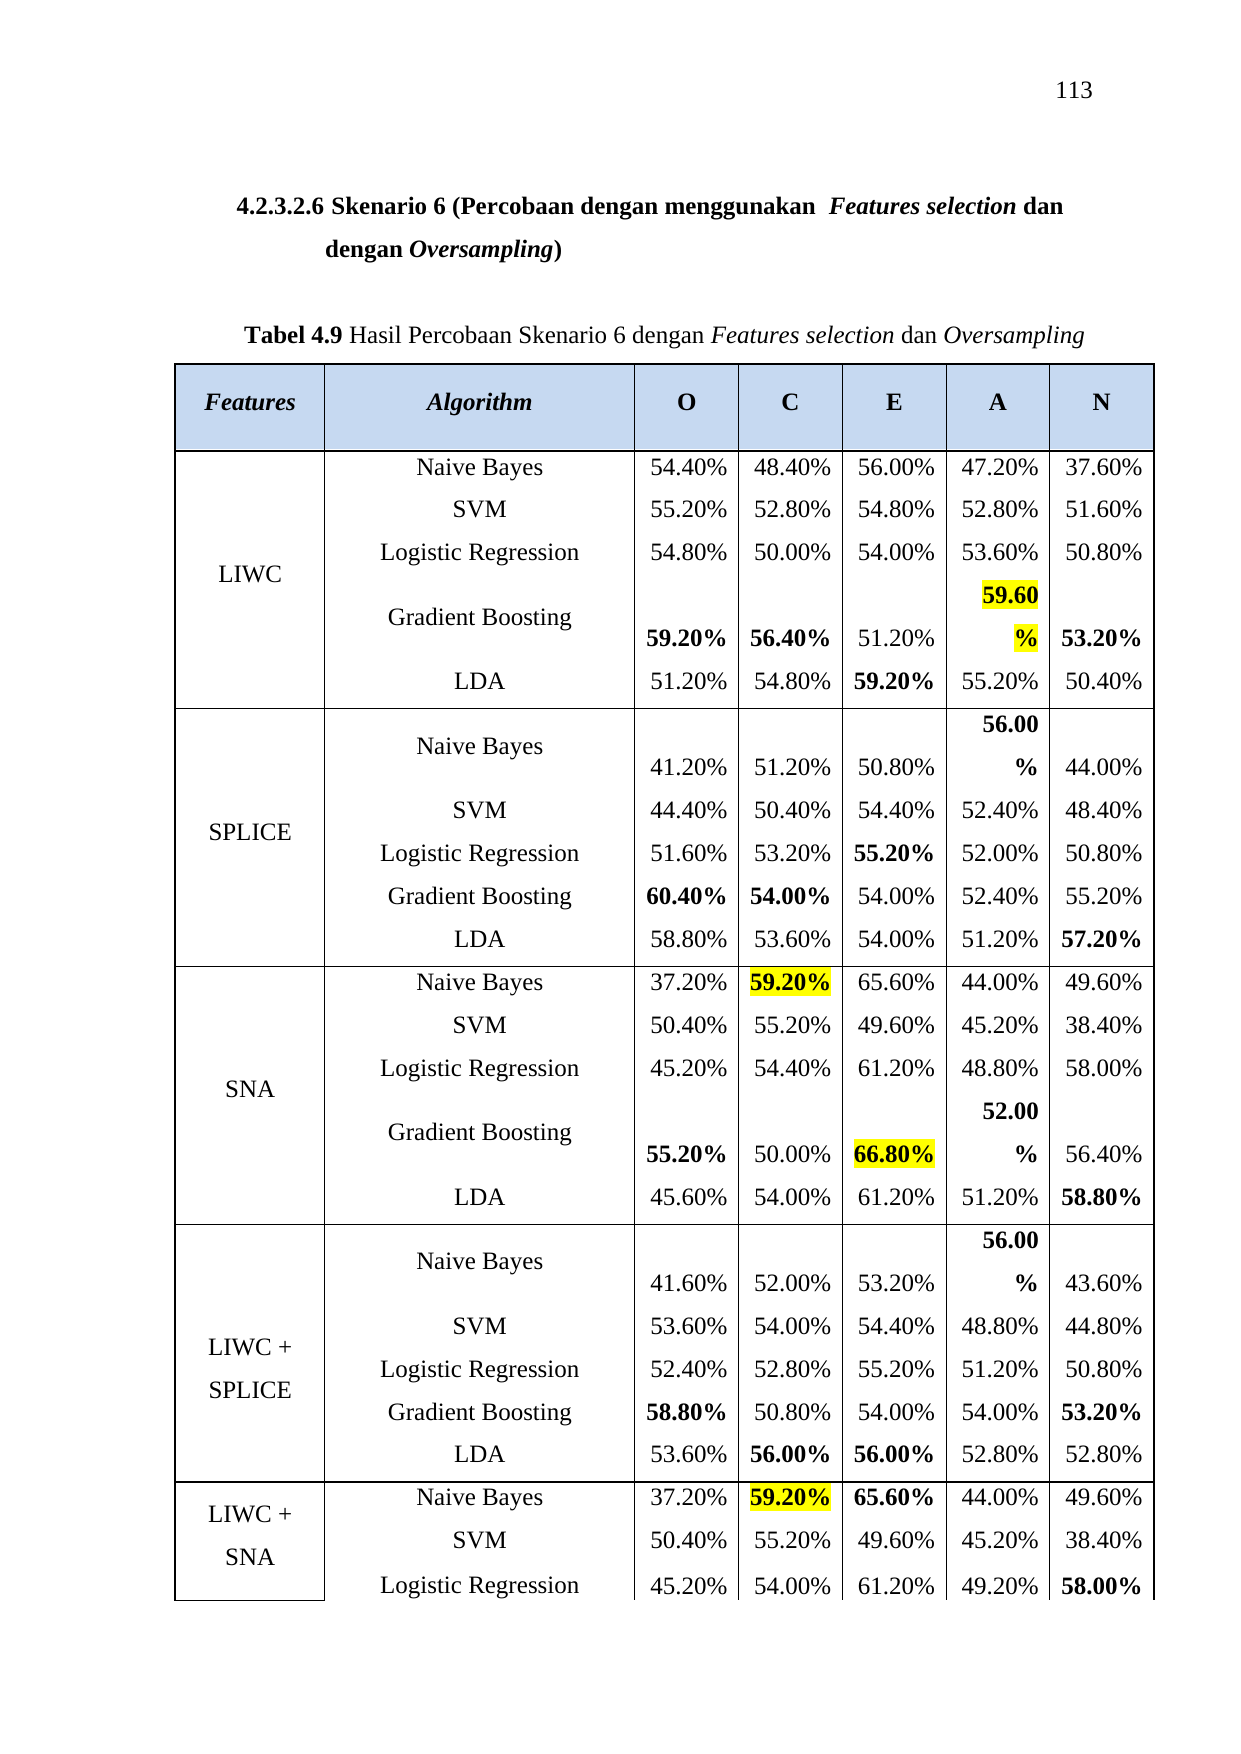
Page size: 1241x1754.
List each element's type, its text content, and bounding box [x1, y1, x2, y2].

table_cell LDA [325, 923, 634, 966]
table_cell 44.80% [1050, 1310, 1153, 1353]
table_cell 55.20% [635, 1095, 738, 1181]
table_cell 56.00% [843, 452, 946, 493]
table_cell 58.80% [635, 923, 738, 966]
table_cell 41.60% [635, 1225, 738, 1310]
table_cell 48.80% [947, 1310, 1049, 1353]
table_cell 66.80% [843, 1095, 946, 1181]
table_cell Naive Bayes [325, 452, 634, 493]
table_cell Gradient Boosting [325, 1095, 634, 1181]
table_cell 52.80% [739, 1353, 842, 1396]
table_cell 61.20% [843, 1181, 946, 1224]
table_cell Naive Bayes [325, 967, 634, 1009]
table_cell 50.40% [739, 794, 842, 837]
table_cell 61.20% [843, 1052, 946, 1095]
table_cell 52.40% [635, 1353, 738, 1396]
table_cell 52.00% [739, 1225, 842, 1310]
table_cell 53.20% [843, 1225, 946, 1310]
table_cell 54.00% [739, 1567, 842, 1600]
table_cell 45.60% [635, 1181, 738, 1224]
table_cell 55.20% [843, 1353, 946, 1396]
table_cell 59.20% [635, 579, 738, 665]
table_cell 54.40% [739, 1052, 842, 1095]
table_cell 51.20% [843, 579, 946, 665]
table_cell 48.40% [1050, 794, 1153, 837]
table_header C [739, 365, 842, 449]
table_cell 53.60% [739, 923, 842, 966]
table_cell 38.40% [1050, 1009, 1153, 1052]
table_cell 52.40% [947, 794, 1049, 837]
table_cell Logistic Regression [325, 837, 634, 880]
table_cell SNA [176, 967, 324, 1224]
table_cell SPLICE [176, 709, 324, 966]
table_cell 57.20% [1050, 923, 1153, 966]
table_cell 37.60% [1050, 452, 1153, 493]
table_cell 54.00% [843, 536, 946, 579]
table_cell 59.20% [739, 1483, 842, 1524]
table_cell LDA [325, 1181, 634, 1224]
table_cell SVM [325, 494, 634, 536]
table_cell 54.40% [635, 452, 738, 493]
table_cell Gradient Boosting [325, 880, 634, 923]
table_cell 50.40% [635, 1524, 738, 1567]
table_cell Naive Bayes [325, 1483, 634, 1524]
table_cell Logistic Regression [325, 536, 634, 579]
table_cell 48.80% [947, 1052, 1049, 1095]
table_cell Naive Bayes [325, 1225, 634, 1310]
table_cell SVM [325, 1524, 634, 1567]
table_cell 51.20% [947, 1353, 1049, 1396]
table_cell 49.60% [1050, 1483, 1153, 1524]
list Tabel 4.9 Hasil Percobaan Skenario 6 dengan Features selection dan Oversampling [236, 320, 1092, 349]
table_cell 45.20% [635, 1567, 738, 1600]
table_header N [1050, 365, 1153, 449]
table_header Features [176, 365, 324, 449]
table_cell 54.40% [843, 1310, 946, 1353]
table_cell 50.80% [1050, 1353, 1153, 1396]
table_cell 53.60% [635, 1310, 738, 1353]
table_cell 37.20% [635, 1483, 738, 1524]
table_cell 56.00% [947, 1225, 1049, 1310]
table_cell 54.00% [739, 1310, 842, 1353]
table_cell 44.00% [947, 967, 1049, 1009]
table_cell 52.80% [739, 494, 842, 536]
table_cell Logistic Regression [325, 1567, 634, 1600]
table_cell 65.60% [843, 967, 946, 1009]
table_cell 58.00% [1050, 1052, 1153, 1095]
table_cell 54.40% [843, 794, 946, 837]
table_cell 50.40% [635, 1009, 738, 1052]
table_cell 53.20% [1050, 1396, 1153, 1438]
table_cell 50.80% [1050, 536, 1153, 579]
table_cell 58.80% [1050, 1181, 1153, 1224]
table_cell 56.00% [947, 709, 1049, 794]
table_cell 44.40% [635, 794, 738, 837]
table_cell 54.80% [843, 494, 946, 536]
table_cell 52.80% [947, 1439, 1049, 1481]
table_cell 45.20% [635, 1052, 738, 1095]
table_cell 50.80% [843, 709, 946, 794]
table_cell 45.20% [947, 1524, 1049, 1567]
table_cell 55.20% [843, 837, 946, 880]
table_cell 55.20% [1050, 880, 1153, 923]
table_cell 56.40% [1050, 1095, 1153, 1181]
table_cell 43.60% [1050, 1225, 1153, 1310]
table_cell 44.00% [947, 1483, 1049, 1524]
table_cell 50.80% [739, 1396, 842, 1438]
table_cell 51.20% [947, 923, 1049, 966]
list Skenario 6 (Percobaan dengan menggunakan Features selection dan dengan Oversampling) [236, 191, 1092, 263]
table_cell 38.40% [1050, 1524, 1153, 1567]
table_cell 49.60% [1050, 967, 1153, 1009]
table_cell 60.40% [635, 880, 738, 923]
table_cell 51.20% [739, 709, 842, 794]
table_cell 54.80% [739, 665, 842, 708]
table_header E [843, 365, 946, 449]
table_cell 54.00% [739, 880, 842, 923]
table_cell 58.80% [635, 1396, 738, 1438]
table_cell 61.20% [843, 1567, 946, 1600]
table_cell 51.60% [1050, 494, 1153, 536]
table_cell 53.60% [947, 536, 1049, 579]
table_cell 52.00% [947, 837, 1049, 880]
table_cell 47.20% [947, 452, 1049, 493]
table_cell 48.40% [739, 452, 842, 493]
table_cell 44.00% [1050, 709, 1153, 794]
table_cell 56.00% [843, 1439, 946, 1481]
table_cell 54.80% [635, 536, 738, 579]
table_cell 50.00% [739, 536, 842, 579]
table_cell 52.80% [947, 494, 1049, 536]
table_cell 50.80% [1050, 837, 1153, 880]
table_cell 54.00% [843, 923, 946, 966]
table_cell 53.20% [1050, 579, 1153, 665]
table_cell 37.20% [635, 967, 738, 1009]
table_cell 50.40% [1050, 665, 1153, 708]
table_cell 52.40% [947, 880, 1049, 923]
table_cell 51.60% [635, 837, 738, 880]
table_cell LDA [325, 665, 634, 708]
table_header O [635, 365, 738, 449]
table_header A [947, 365, 1049, 449]
table_cell 53.20% [739, 837, 842, 880]
table_cell 41.20% [635, 709, 738, 794]
table_cell 50.00% [739, 1095, 842, 1181]
table_cell 45.20% [947, 1009, 1049, 1052]
table_cell 53.60% [635, 1439, 738, 1481]
table_cell 49.60% [843, 1009, 946, 1052]
table_cell LIWC [176, 452, 324, 708]
table_cell 59.20% [843, 665, 946, 708]
table_cell Logistic Regression [325, 1353, 634, 1396]
table_cell LIWC + SPLICE [176, 1225, 324, 1481]
table_cell 49.20% [947, 1567, 1049, 1600]
table_cell SVM [325, 794, 634, 837]
table_cell 54.00% [843, 1396, 946, 1438]
table_cell Naive Bayes [325, 709, 634, 794]
table_cell 52.00% [947, 1095, 1049, 1181]
table_cell 51.20% [947, 1181, 1049, 1224]
table_cell 55.20% [947, 665, 1049, 708]
table_cell 56.00% [739, 1439, 842, 1481]
table_cell 56.40% [739, 579, 842, 665]
table_cell 49.60% [843, 1524, 946, 1567]
table_cell 55.20% [739, 1524, 842, 1567]
table_cell 54.00% [843, 880, 946, 923]
table_cell LIWC + SNA [176, 1483, 324, 1600]
table_cell 59.20% [739, 967, 842, 1009]
table_cell 59.60% [947, 579, 1049, 665]
table_header Algorithm [325, 365, 634, 449]
table_cell SVM [325, 1009, 634, 1052]
table_cell Logistic Regression [325, 1052, 634, 1095]
table_cell 65.60% [843, 1483, 946, 1524]
table_cell 51.20% [635, 665, 738, 708]
table_cell Gradient Boosting [325, 1396, 634, 1438]
table_cell SVM [325, 1310, 634, 1353]
table_cell 54.00% [947, 1396, 1049, 1438]
table_cell Gradient Boosting [325, 579, 634, 665]
table_cell 52.80% [1050, 1439, 1153, 1481]
table_cell 55.20% [739, 1009, 842, 1052]
table_cell 54.00% [739, 1181, 842, 1224]
table_cell 55.20% [635, 494, 738, 536]
table_cell 58.00% [1050, 1567, 1153, 1600]
table_cell LDA [325, 1439, 634, 1481]
